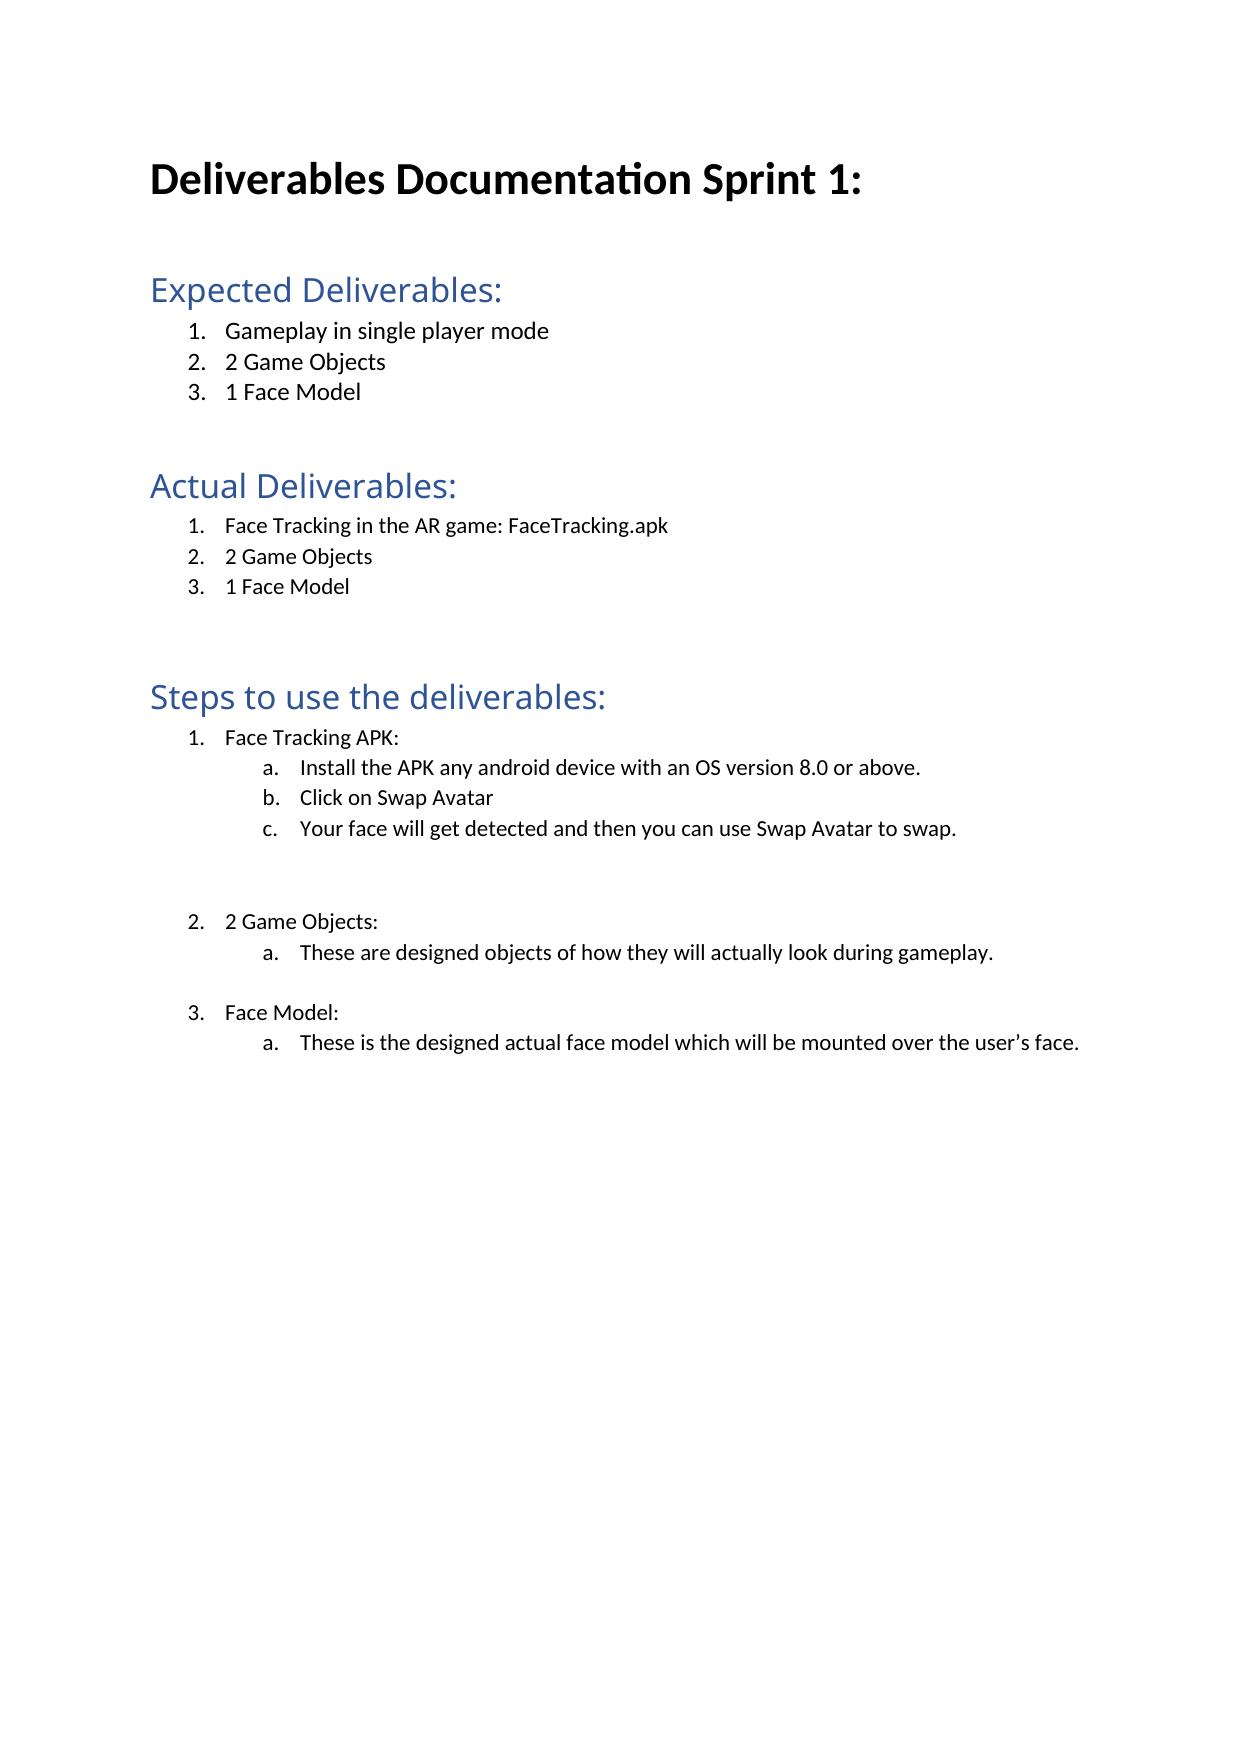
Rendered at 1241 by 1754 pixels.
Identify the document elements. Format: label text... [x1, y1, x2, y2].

list These is the designed actual face model which will be mounted over the user’s face. [262, 1028, 1090, 1056]
list Face Tracking APK: [187, 723, 1090, 751]
list 1 Face Model [187, 377, 1090, 407]
list These are designed objects of how they will actually look during gameplay. [262, 938, 1090, 966]
subtitle Expected Deliverables: [150, 267, 1090, 312]
list Install the APK any android device with an OS version 8.0 or above. [262, 753, 1090, 781]
list 2 Game Objects [187, 542, 1090, 570]
subtitle Steps to use the deliverables: [150, 674, 1090, 719]
list 2 Game Objects [187, 346, 1090, 377]
list 1 Face Model [187, 572, 1090, 600]
subtitle Actual Deliverables: [150, 463, 1090, 508]
list 2 Game Objects: [187, 907, 1090, 935]
list Face Model: [187, 998, 1090, 1026]
list Face Tracking in the AR game: FaceTracking.apk [187, 512, 1090, 539]
list Gameplay in single player mode [187, 316, 1090, 346]
list Your face will get detected and then you can use Swap Avatar to swap. [262, 814, 1090, 842]
list Click on Swap Avatar [262, 783, 1090, 811]
text Deliverables Documentation Sprint 1: [150, 150, 1090, 206]
